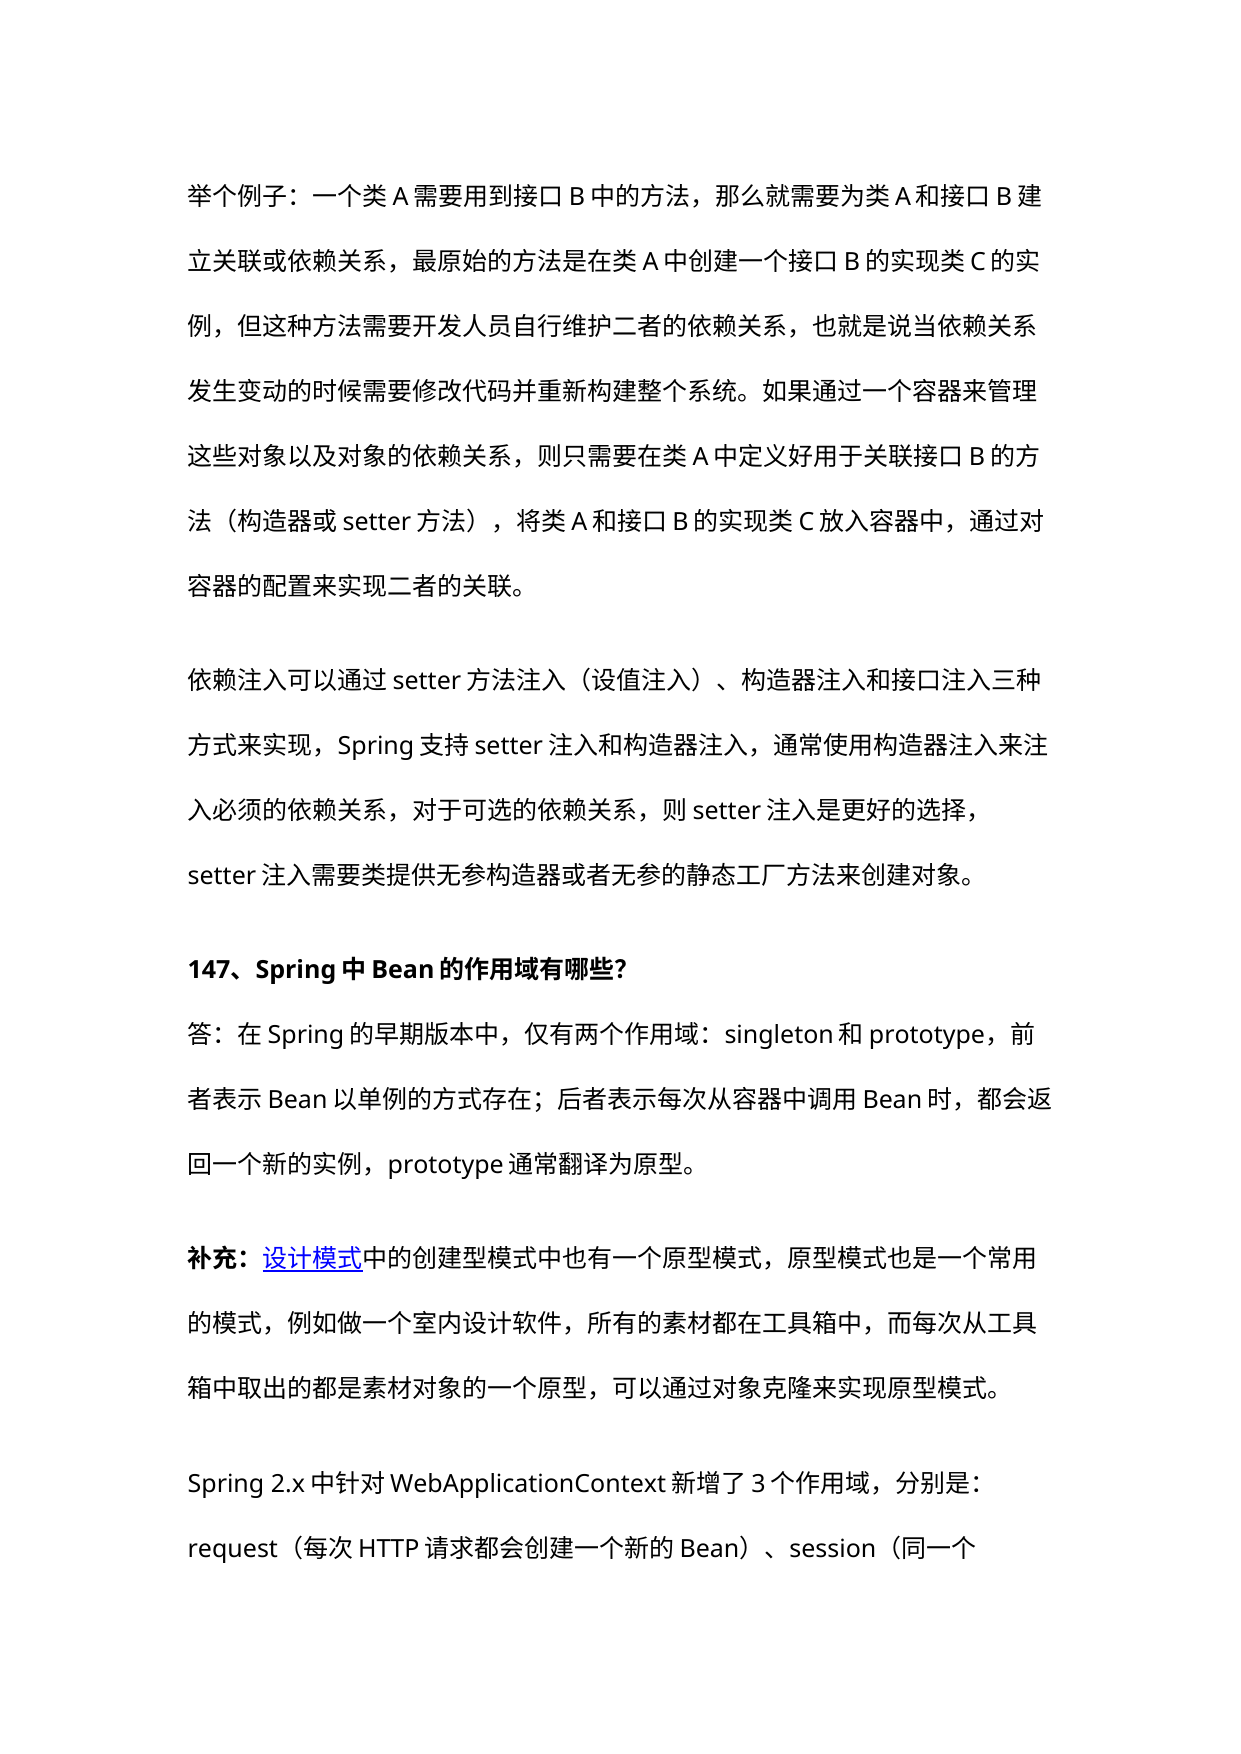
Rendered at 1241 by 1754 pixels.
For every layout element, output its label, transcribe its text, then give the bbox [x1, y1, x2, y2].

text 依赖注入可以通过setter方法注入（设值注入）、构造器注入和接口注入三种方式来实现，Spring支持setter注入和构造器注入，通常使用构造器注入来注入必须的依赖关系，对于可选的依赖关系，则setter注入是更好的选择，setter注入需要类提供无参构造器或者无参的静态工厂方法来创建对象。 [187, 646, 1053, 906]
text 举个例子：一个类A需要用到接口B中的方法，那么就需要为类A和接口B建立关联或依赖关系，最原始的方法是在类A中创建一个接口B的实现类C的实例，但这种方法需要开发人员自行维护二者的依赖关系，也就是说当依赖关系发生变动的时候需要修改代码并重新构建整个系统。如果通过一个容器来管理这些对象以及对象的依赖关系，则只需要在类A中定义好用于关联接口B的方法（构造器或setter方法），将类A和接口B的实现类C放入容器中，通过对容器的配置来实现二者的关联。 [187, 162, 1053, 617]
text 补充：设计模式中的创建型模式中也有一个原型模式，原型模式也是一个常用的模式，例如做一个室内设计软件，所有的素材都在工具箱中，而每次从工具箱中取出的都是素材对象的一个原型，可以通过对象克隆来实现原型模式。 [187, 1224, 1053, 1419]
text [187, 1449, 1053, 1579]
text 147、Spring中Bean的作用域有哪些？ 答：在Spring的早期版本中，仅有两个作用域：singleton和prototype，前者表示Bean以单例的方式存在；后者表示每次从容器中调用Bean时，都会返回一个新的实例，prototype通常翻译为原型。 [187, 935, 1053, 1195]
